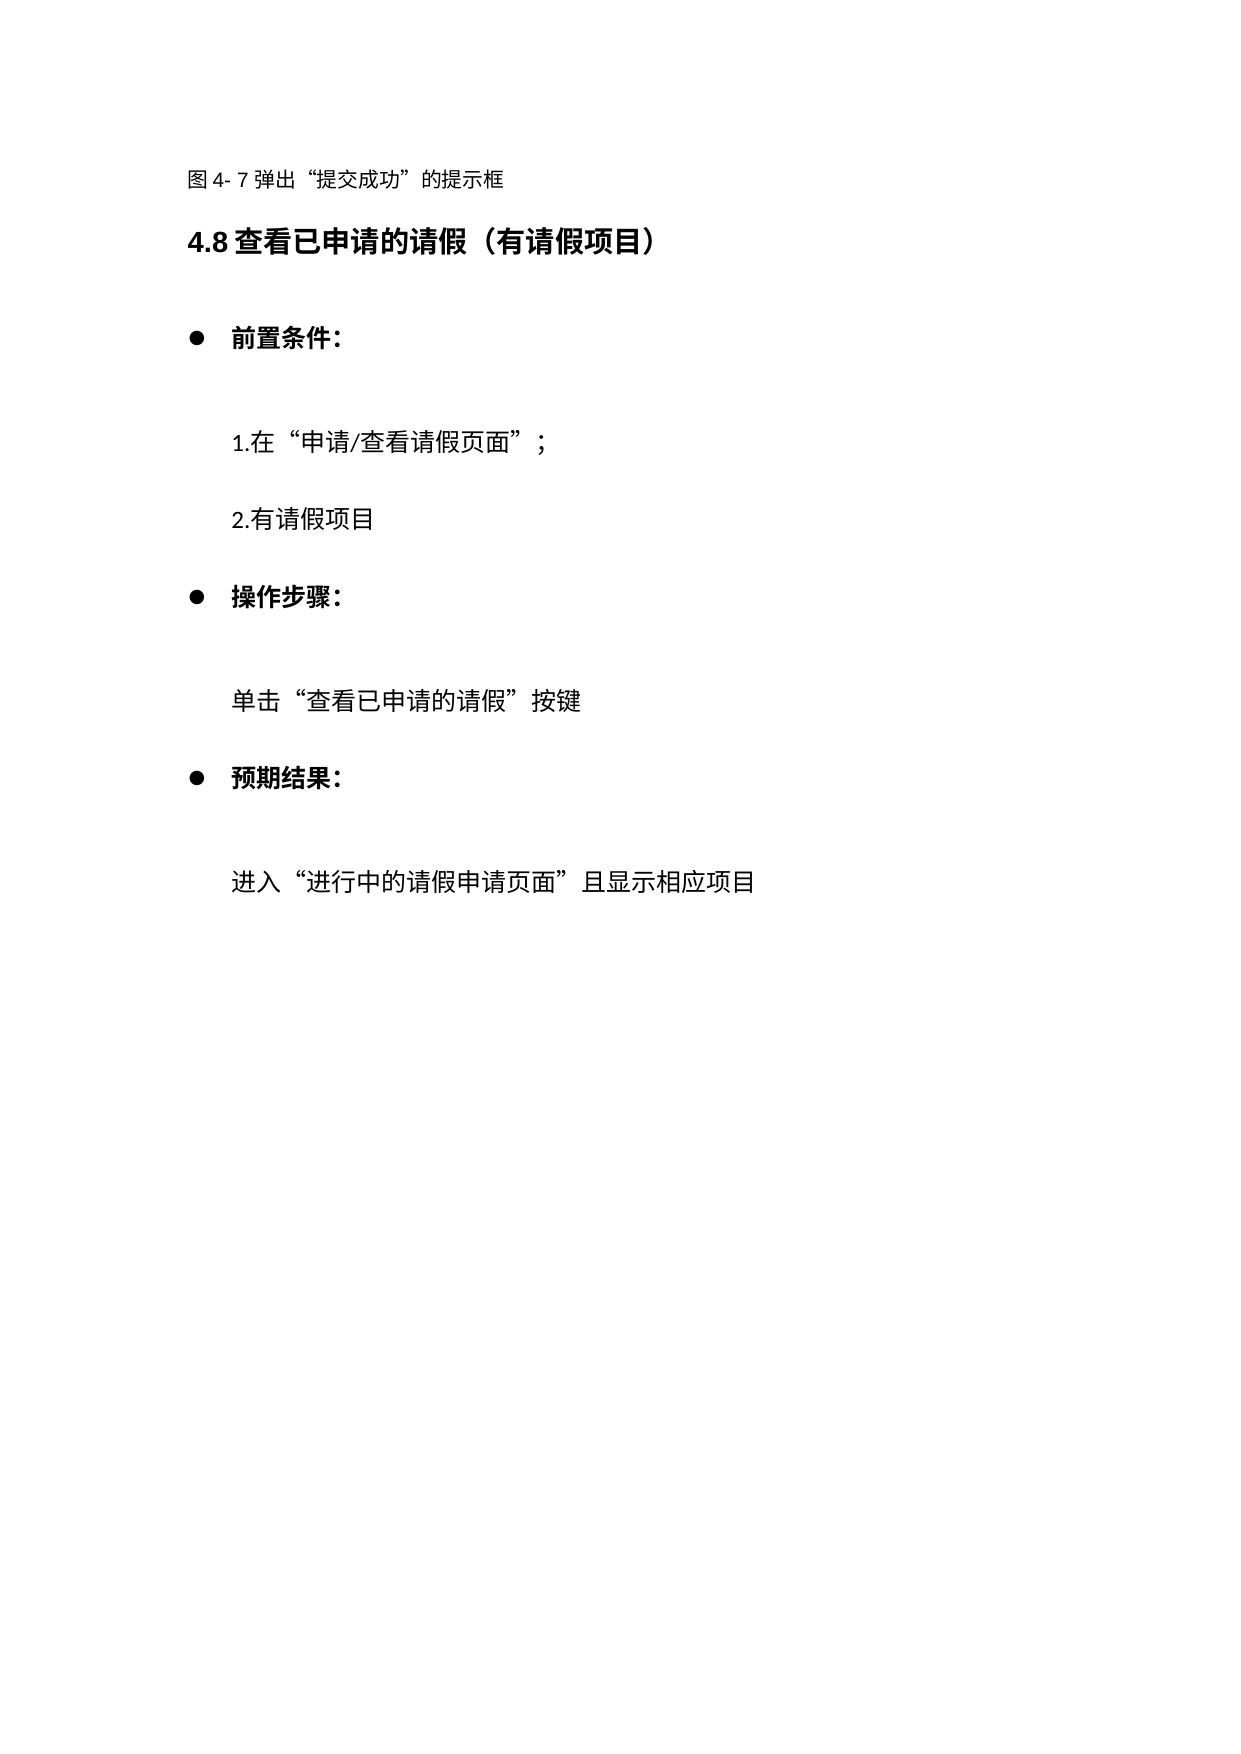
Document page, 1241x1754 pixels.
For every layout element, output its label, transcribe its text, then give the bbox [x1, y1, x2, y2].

text 图4- 7 弹出“提交成功”的提示框 [187, 162, 1053, 194]
text 1.在“申请/查看请假页面”； [187, 408, 1053, 473]
subtitle 4.8查看已申请的请假（有请假项目） [187, 207, 1053, 272]
subtitle 前置条件： [187, 304, 1053, 369]
text 进入“进行中的请假申请页面”且显示相应项目 [187, 848, 1053, 913]
subtitle 预期结果： [187, 744, 1053, 809]
text 单击“查看已申请的请假”按键 [187, 667, 1053, 732]
text 2.有请假项目 [187, 486, 1053, 551]
subtitle 操作步骤： [187, 563, 1053, 628]
